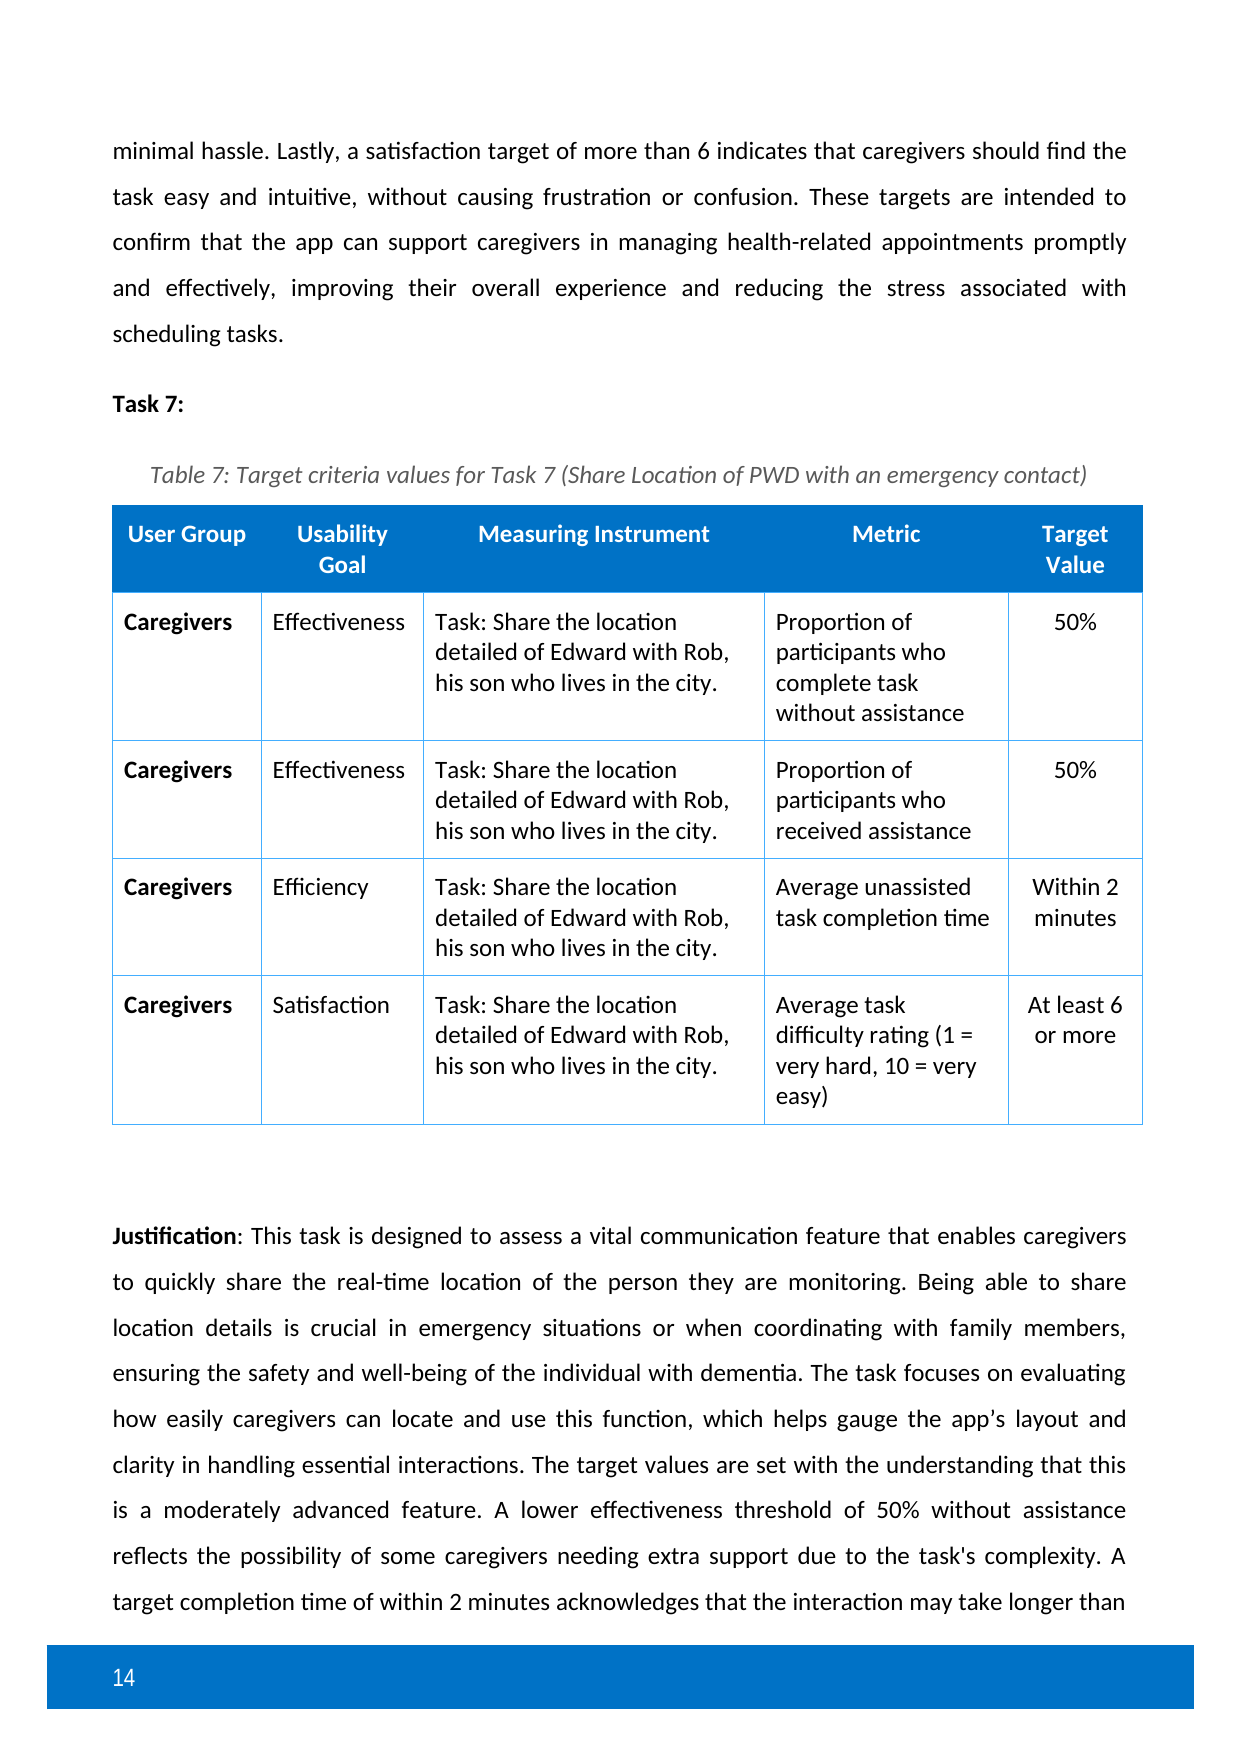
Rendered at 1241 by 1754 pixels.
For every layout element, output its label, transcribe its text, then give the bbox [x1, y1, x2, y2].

table_header Usability Goal [262, 506, 423, 592]
table_cell Caregivers [113, 859, 261, 975]
text Task 7: [112, 388, 1128, 419]
table_cell Within 2 minutes [1009, 859, 1142, 975]
text Table 7: Target criteria values for Task 7 (Share Location of PWD with an emergency contact) [112, 459, 1128, 490]
table_cell 50% [1009, 741, 1142, 858]
table_cell Task: Share the location detailed of Edward with Rob, his son who lives in the city. [424, 593, 764, 740]
table_cell Caregivers [113, 741, 261, 858]
table_cell Effectiveness [262, 593, 423, 740]
table_cell Effectiveness [262, 741, 423, 858]
table_cell Efficiency [262, 859, 423, 975]
table_cell Task: Share the location detailed of Edward with Rob, his son who lives in the city. [424, 741, 764, 858]
table_cell 50% [1009, 593, 1142, 740]
table_cell Caregivers [113, 976, 261, 1123]
table_header User Group [113, 506, 261, 592]
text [112, 1220, 1128, 1617]
table_cell Task: Share the location detailed of Edward with Rob, his son who lives in the city. [424, 976, 764, 1123]
table_cell At least 6 or more [1009, 976, 1142, 1123]
table_cell Proportion of participants who complete task without assistance [765, 593, 1008, 740]
table_cell Proportion of participants who received assistance [765, 741, 1008, 858]
table_header Target Value [1009, 506, 1142, 592]
table_cell Caregivers [113, 593, 261, 740]
table_header Metric [765, 506, 1008, 592]
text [112, 135, 1128, 348]
table_cell Satisfaction [262, 976, 423, 1123]
table_cell Task: Share the location detailed of Edward with Rob, his son who lives in the city. [424, 859, 764, 975]
table_cell Average unassisted task completion time [765, 859, 1008, 975]
table_cell Average task difficulty rating (1 = very hard, 10 = very easy) [765, 976, 1008, 1123]
table_header Measuring Instrument [424, 506, 764, 592]
